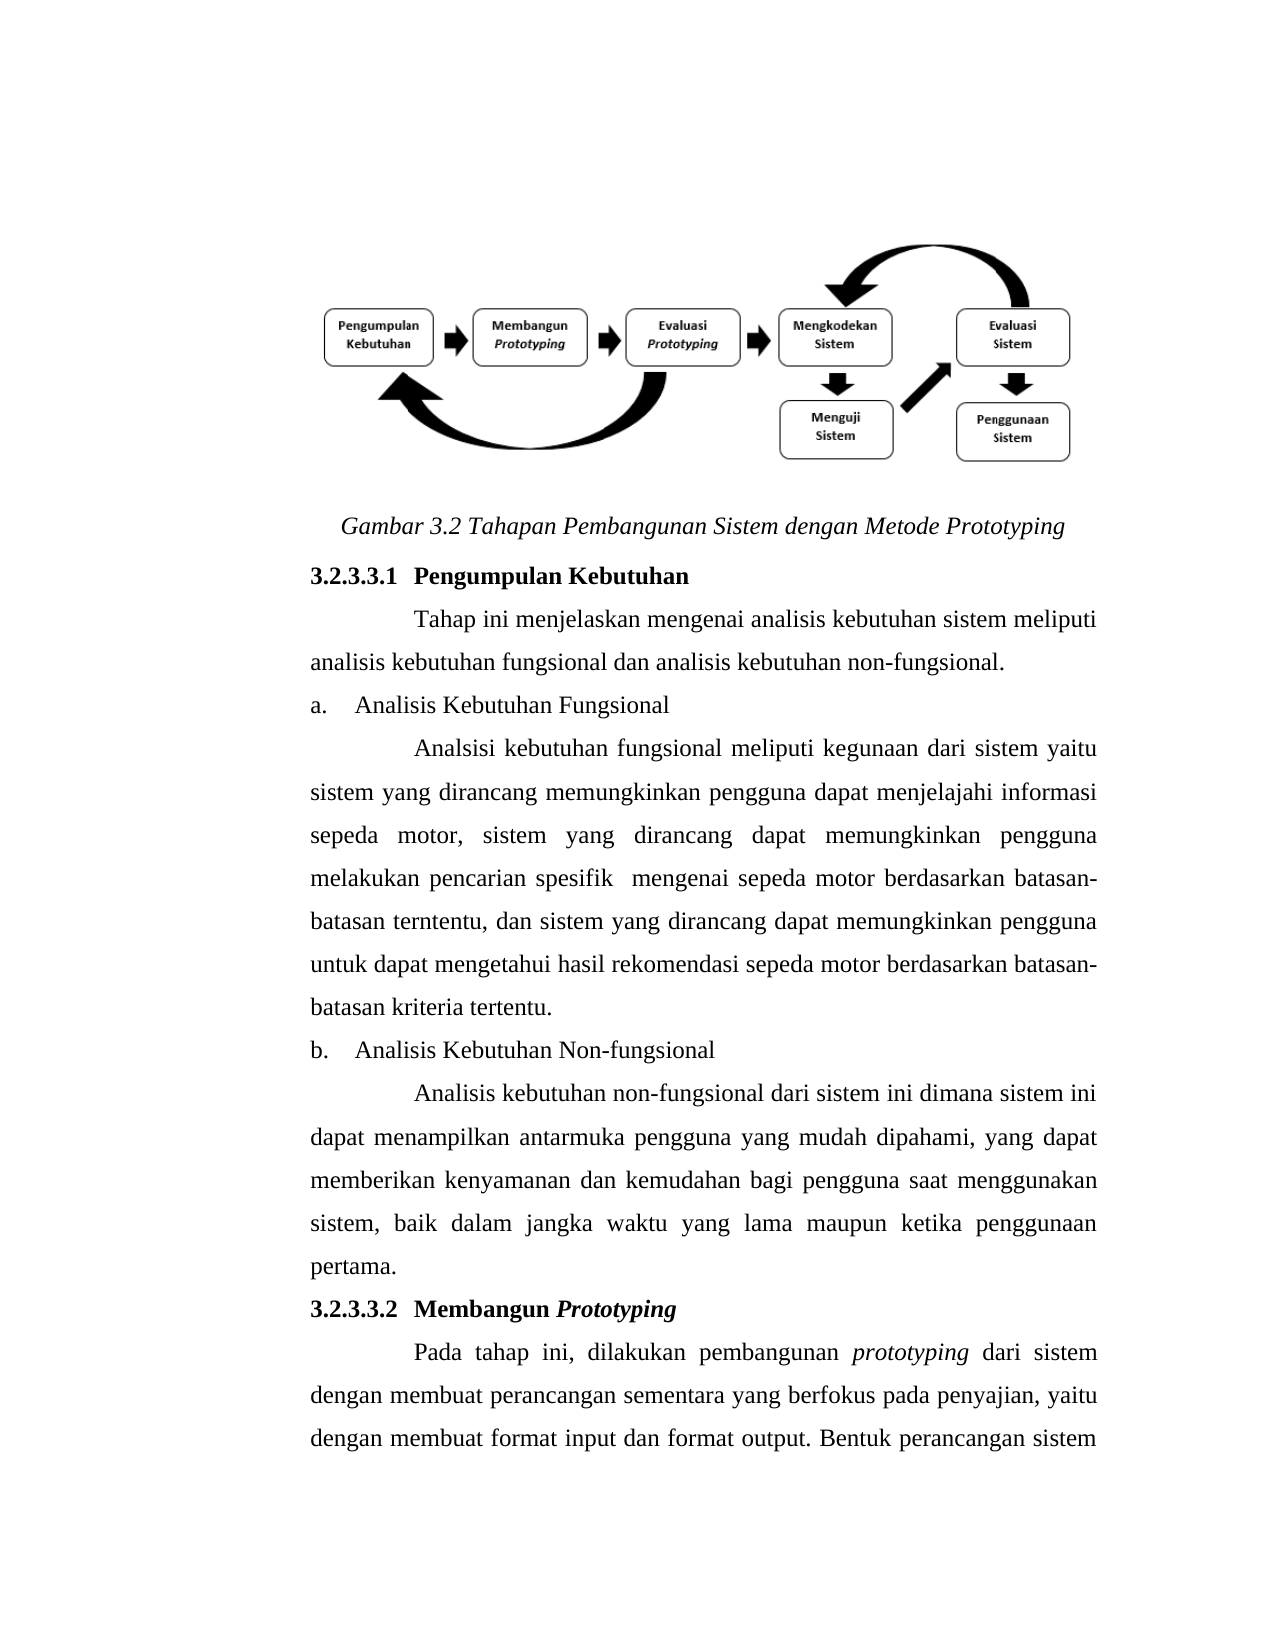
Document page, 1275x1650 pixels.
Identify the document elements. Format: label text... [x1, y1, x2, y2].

list Analisis Kebutuhan Fungsional [310, 690, 1098, 719]
picture [310, 236, 1094, 481]
list Analsisi kebutuhan fungsional meliputi kegunaan dari sistem yaitu sistem yang dirancang memungkinkan pengguna dapat menjelajahi informasi sepeda motor, sistem yang dirancang dapat memungkinkan pengguna melakukan pencarian spesifik mengenai sepeda motor berdasarkan batasan-batasan terntentu, dan sistem yang dirancang dapat memungkinkan pengguna untuk dapat mengetahui hasil rekomendasi sepeda motor berdasarkan batasan-batasan kriteria tertentu. [310, 733, 1098, 1021]
list Tahap ini menjelaskan mengenai analisis kebutuhan sistem meliputi analisis kebutuhan fungsional dan analisis kebutuhan non-fungsional. [310, 604, 1098, 676]
list Analisis Kebutuhan Non-fungsional [310, 1035, 1098, 1064]
list Membangun Prototyping [310, 1294, 1098, 1323]
list Pengumpulan Kebutuhan [310, 561, 1098, 590]
text Gambar 3.2 Tahapan Pembangunan Sistem dengan Metode Prototyping [310, 511, 1098, 540]
